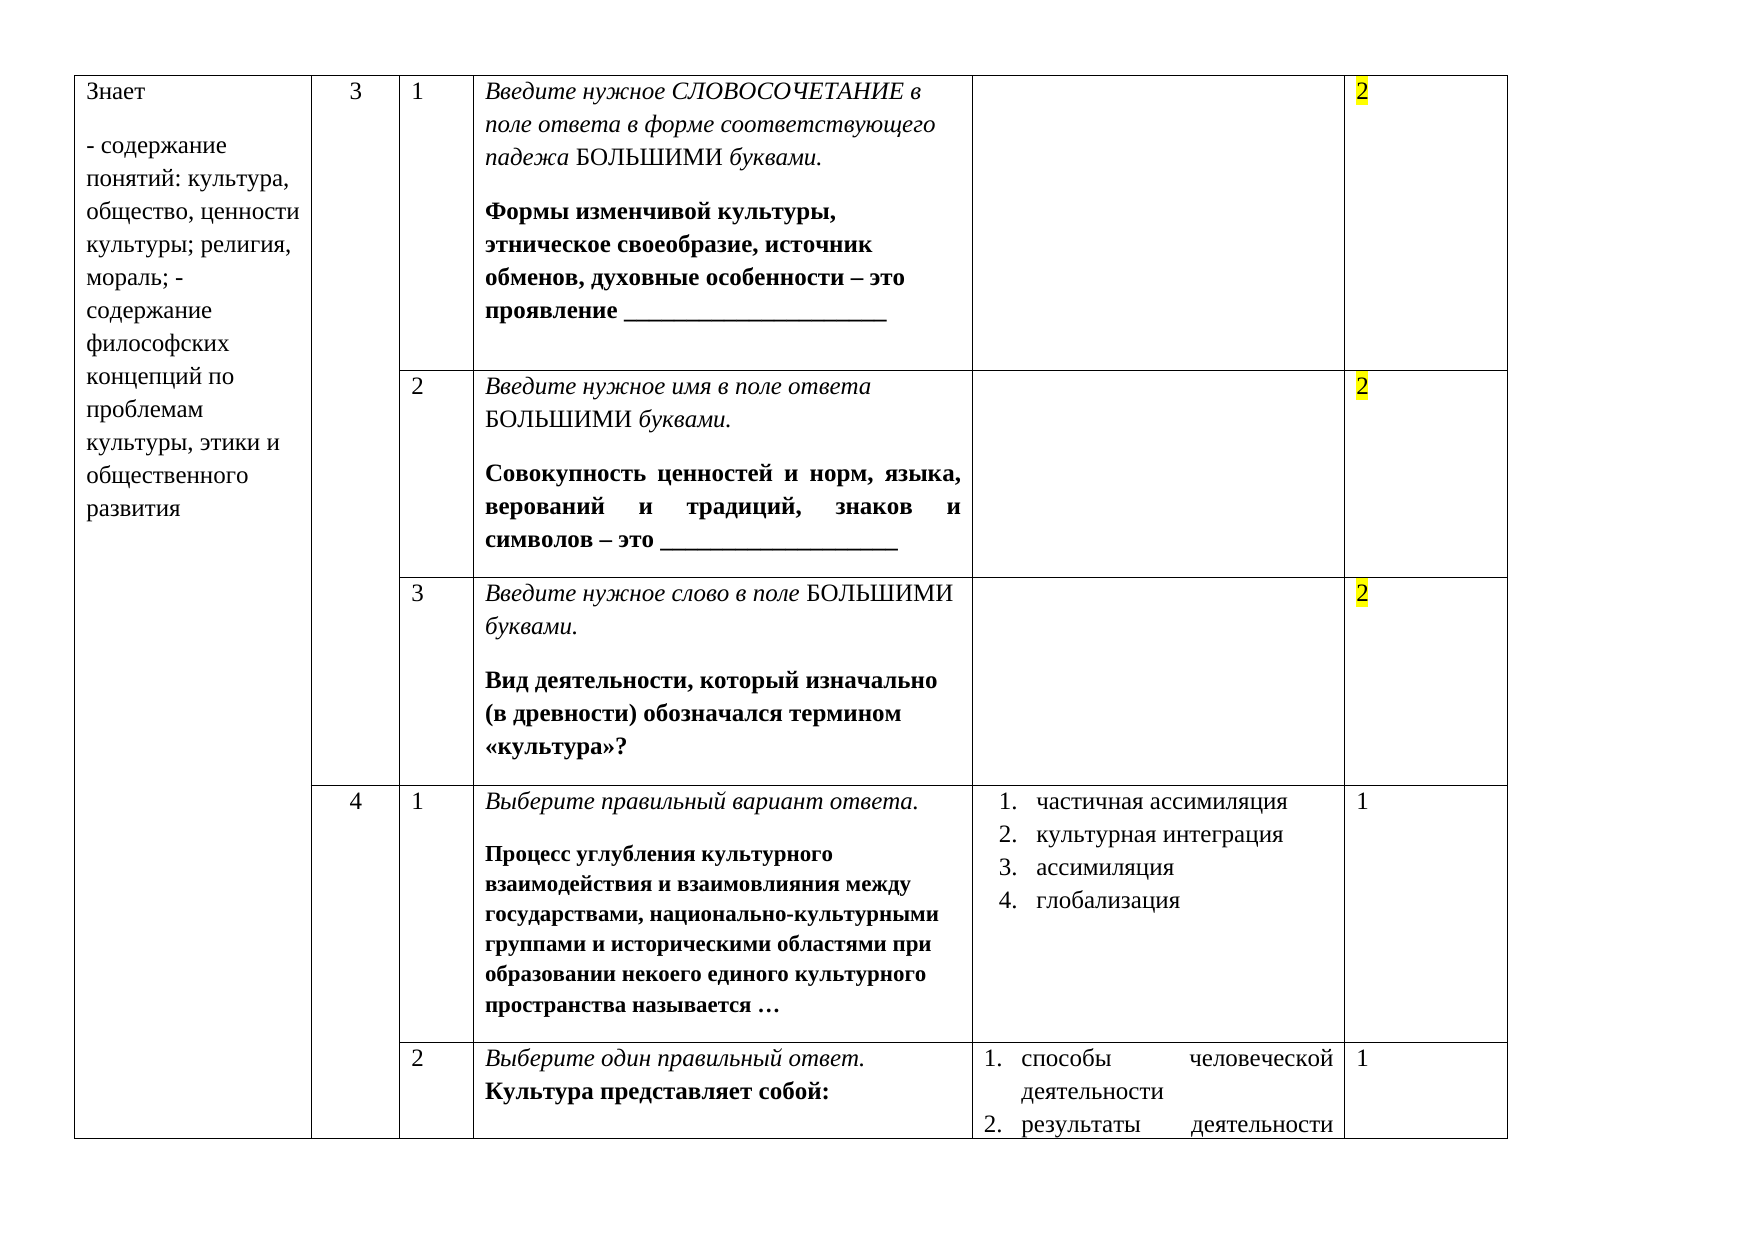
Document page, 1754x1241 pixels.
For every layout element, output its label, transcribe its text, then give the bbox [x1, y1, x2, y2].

table_cell частичная ассимиляция культурная интеграция ассимиляция глобализация [973, 786, 1344, 1042]
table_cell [973, 1043, 1344, 1137]
table_cell 1 [400, 76, 473, 370]
table_cell 2 [400, 1043, 473, 1137]
table_cell 1 [400, 786, 473, 1042]
table_cell 4 [312, 786, 399, 1137]
table_cell Введите нужное СЛОВОСОЧЕТАНИЕ в поле ответа в форме соответствующего падежа БОЛЬШИМИ буквами. Формы изменчивой культуры, этническое своеобразие, источник обменов, духовные особенности – это проявление _____________________ [474, 76, 972, 370]
table_cell Знает - содержание понятий: культура, общество, ценности культуры; религия, мораль; - содержание философских концепций по проблемам культуры, этики и общественного развития [75, 76, 311, 1137]
table_cell 3 [400, 578, 473, 785]
table_cell Введите нужное имя в поле ответа БОЛЬШИМИ буквами. Совокупность ценностей и норм, языка, верований и традиций, знаков и символов – это ___________________ [474, 371, 972, 577]
table_cell 1 [1345, 1043, 1507, 1137]
table_cell 2 [1345, 76, 1507, 370]
table_cell [973, 371, 1344, 577]
table_cell [973, 76, 1344, 370]
table_cell 1 [1345, 786, 1507, 1042]
table_cell Выберите правильный вариант ответа. Процесс углубления культурного взаимодействия и взаимовлияния между государствами, национально-культурными группами и историческими областями при образовании некоего единого культурного пространства называется … [474, 786, 972, 1042]
table_cell 3 [312, 76, 399, 785]
table_cell 2 [400, 371, 473, 577]
table_cell 2 [1345, 371, 1507, 577]
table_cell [474, 1043, 972, 1137]
table_cell Введите нужное слово в поле БОЛЬШИМИ буквами. Вид деятельности, который изначально (в древности) обозначался термином «культура»? [474, 578, 972, 785]
table_cell [973, 578, 1344, 785]
table_cell 2 [1345, 578, 1507, 785]
